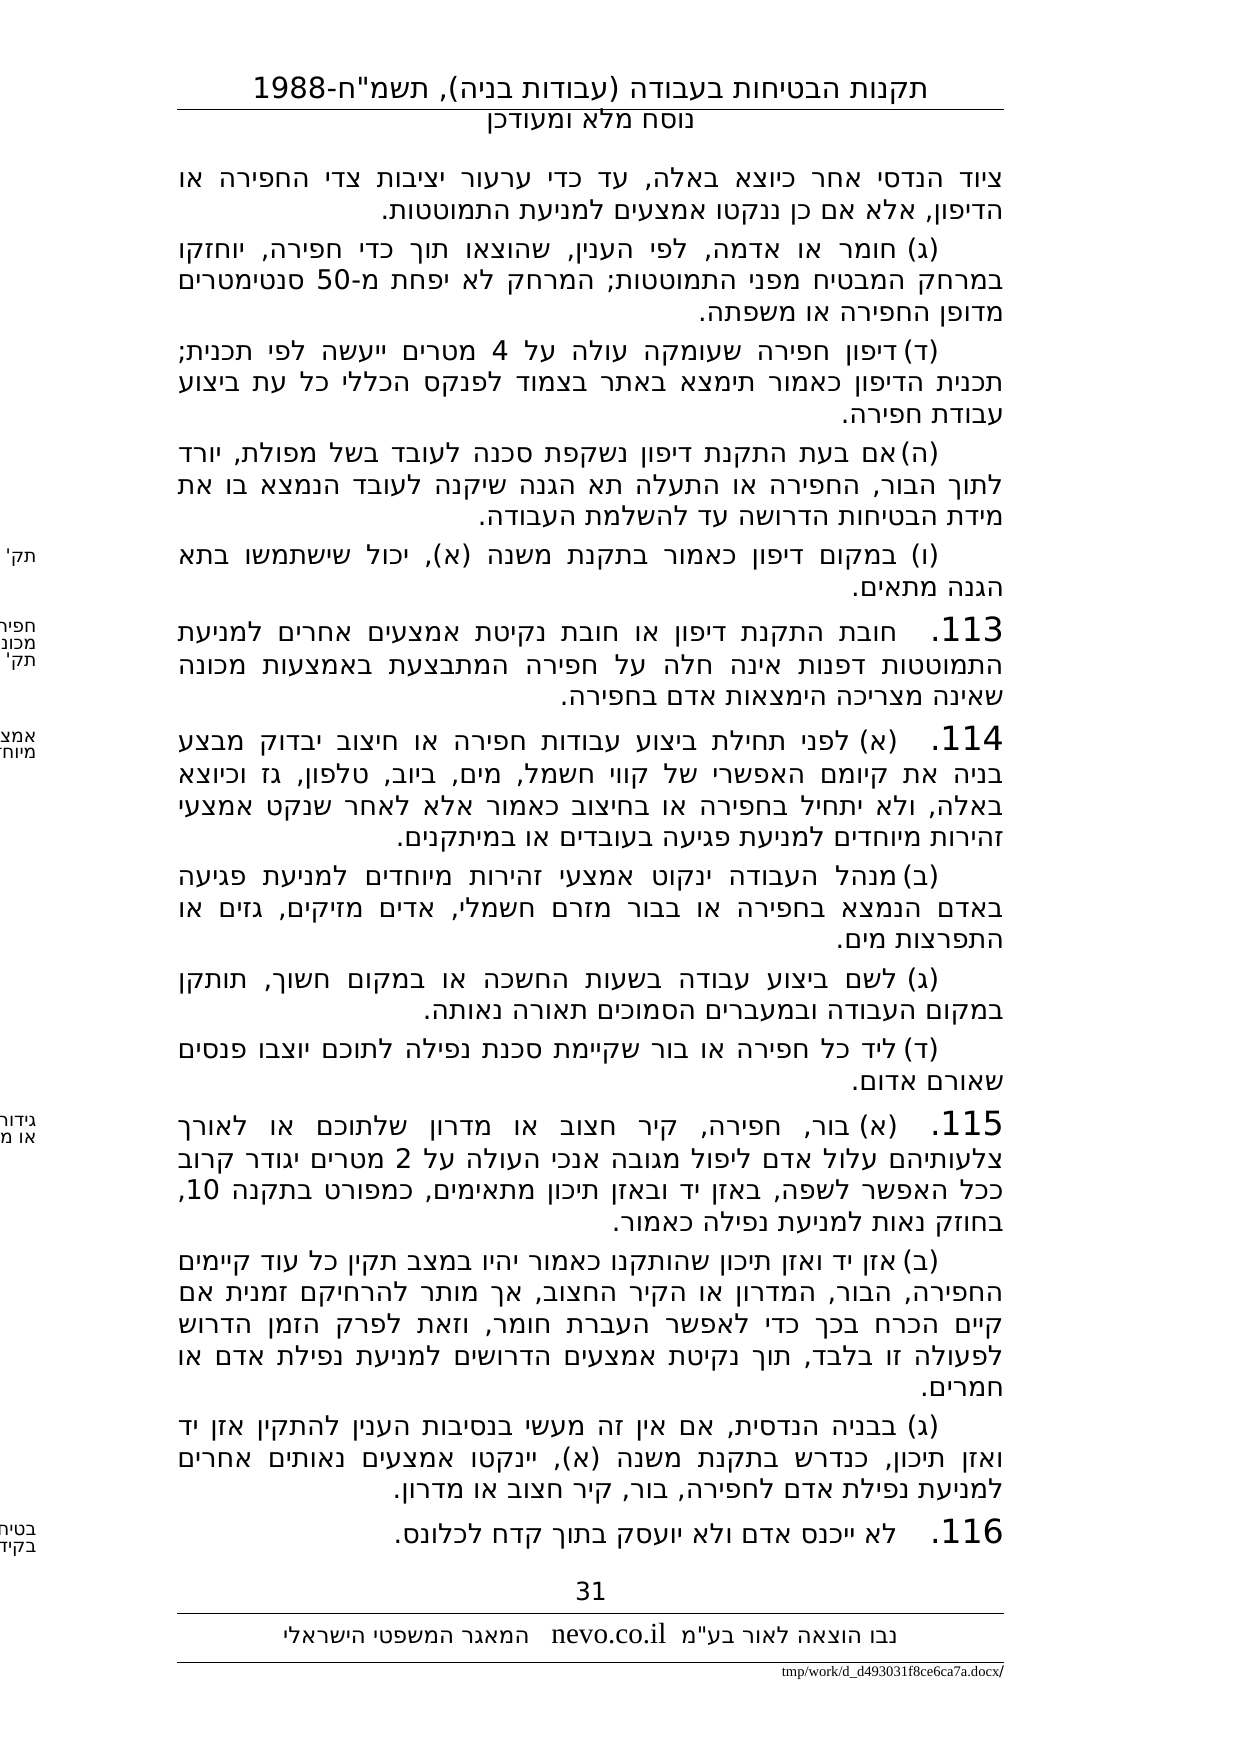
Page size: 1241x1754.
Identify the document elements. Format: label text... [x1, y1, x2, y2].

text 115. (א) בור, חפירה, קיר חצוב או מדרון שלתוכם או לאורך צלעותיהם עלול אדם ליפול מגובה אנכי העולה על 2 מטרים יגודר קרוב ככל האפשר לשפה, באזן יד ובאזן תיכון מתאימים, כמפורט בתקנה 10, בחוזק נאות למניעת נפילה כאמור. [177, 1104, 1004, 1238]
text (ב) אזן יד ואזן תיכון שהותקנו כאמור יהיו במצב תקין כל עוד קיימים החפירה, הבור, המדרון או הקיר החצוב, אך מותר להרחיקם זמנית אם קיים הכרח בכך כדי לאפשר העברת חומר, וזאת לפרק הזמן הדרוש לפעולה זו בלבד, תוך נקיטת אמצעים הדרושים למניעת נפילת אדם או חמרים. [177, 1245, 1004, 1403]
text 113. חובת התקנת דיפון או חובת נקיטת אמצעים אחרים למניעת התמוטטות דפנות אינה חלה על חפירה המתבצעת באמצעות מכונה שאינה מצריכה הימצאות אדם בחפירה. [177, 610, 1004, 712]
text (ב) מנהל העבודה ינקוט אמצעי זהירות מיוחדים למניעת פגיעה באדם הנמצא בחפירה או בבור מזרם חשמלי, אדים מזיקים, גזים או התפרצות מים. [177, 861, 1004, 955]
text (ו) במקום דיפון כאמור בתקנת משנה (א), יכול שישתמשו בתא הגנה מתאים. [177, 539, 1004, 603]
text (ד) ליד כל חפירה או בור שקיימת סכנת נפילה לתוכם יוצבו פנסים שאורם אדום. [177, 1033, 1004, 1097]
text (ג) לשם ביצוע עבודה בשעות החשכה או במקום חשוך, תותקן במקום העבודה ובמעברים הסמוכים תאורה נאותה. [177, 963, 1004, 1026]
text (ג) בבניה הנדסית, אם אין זה מעשי בנסיבות הענין להתקין אזן יד ואזן תיכון, כנדרש בתקנת משנה (א), יינקטו אמצעים נאותים אחרים למניעת נפילת אדם לחפירה, בור, קיר חצוב או מדרון. [177, 1411, 1004, 1505]
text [177, 162, 1004, 226]
text (ה) אם בעת התקנת דיפון נשקפת סכנה לעובד בשל מפולת, יורד לתוך הבור, החפירה או התעלה תא הגנה שיקנה לעובד הנמצא בו את מידת הבטיחות הדרושה עד להשלמת העבודה. [177, 437, 1004, 532]
text (ג) חומר או אדמה, לפי הענין, שהוצאו תוך כדי חפירה, יוחזקו במרחק המבטיח מפני התמוטטות; המרחק לא יפחת מ-50 סנטימטרים מדופן החפירה או משפתה. [177, 233, 1004, 328]
text 114. (א) לפני תחילת ביצוע עבודות חפירה או חיצוב יבדוק מבצע בניה את קיומם האפשרי של קווי חשמל, מים, ביוב, טלפון, גז וכיוצא באלה, ולא יתחיל בחפירה או בחיצוב כאמור אלא לאחר שנקט אמצעי זהירות מיוחדים למניעת פגיעה בעובדים או במיתקנים. [177, 720, 1004, 853]
text 116. לא ייכנס אדם ולא יועסק בתוך קדח לכלונס. [177, 1513, 1004, 1552]
text (ד) דיפון חפירה שעומקה עולה על 4 מטרים ייעשה לפי תכנית; תכנית הדיפון כאמור תימצא באתר בצמוד לפנקס הכללי כל עת ביצוע עבודת חפירה. [177, 335, 1004, 430]
